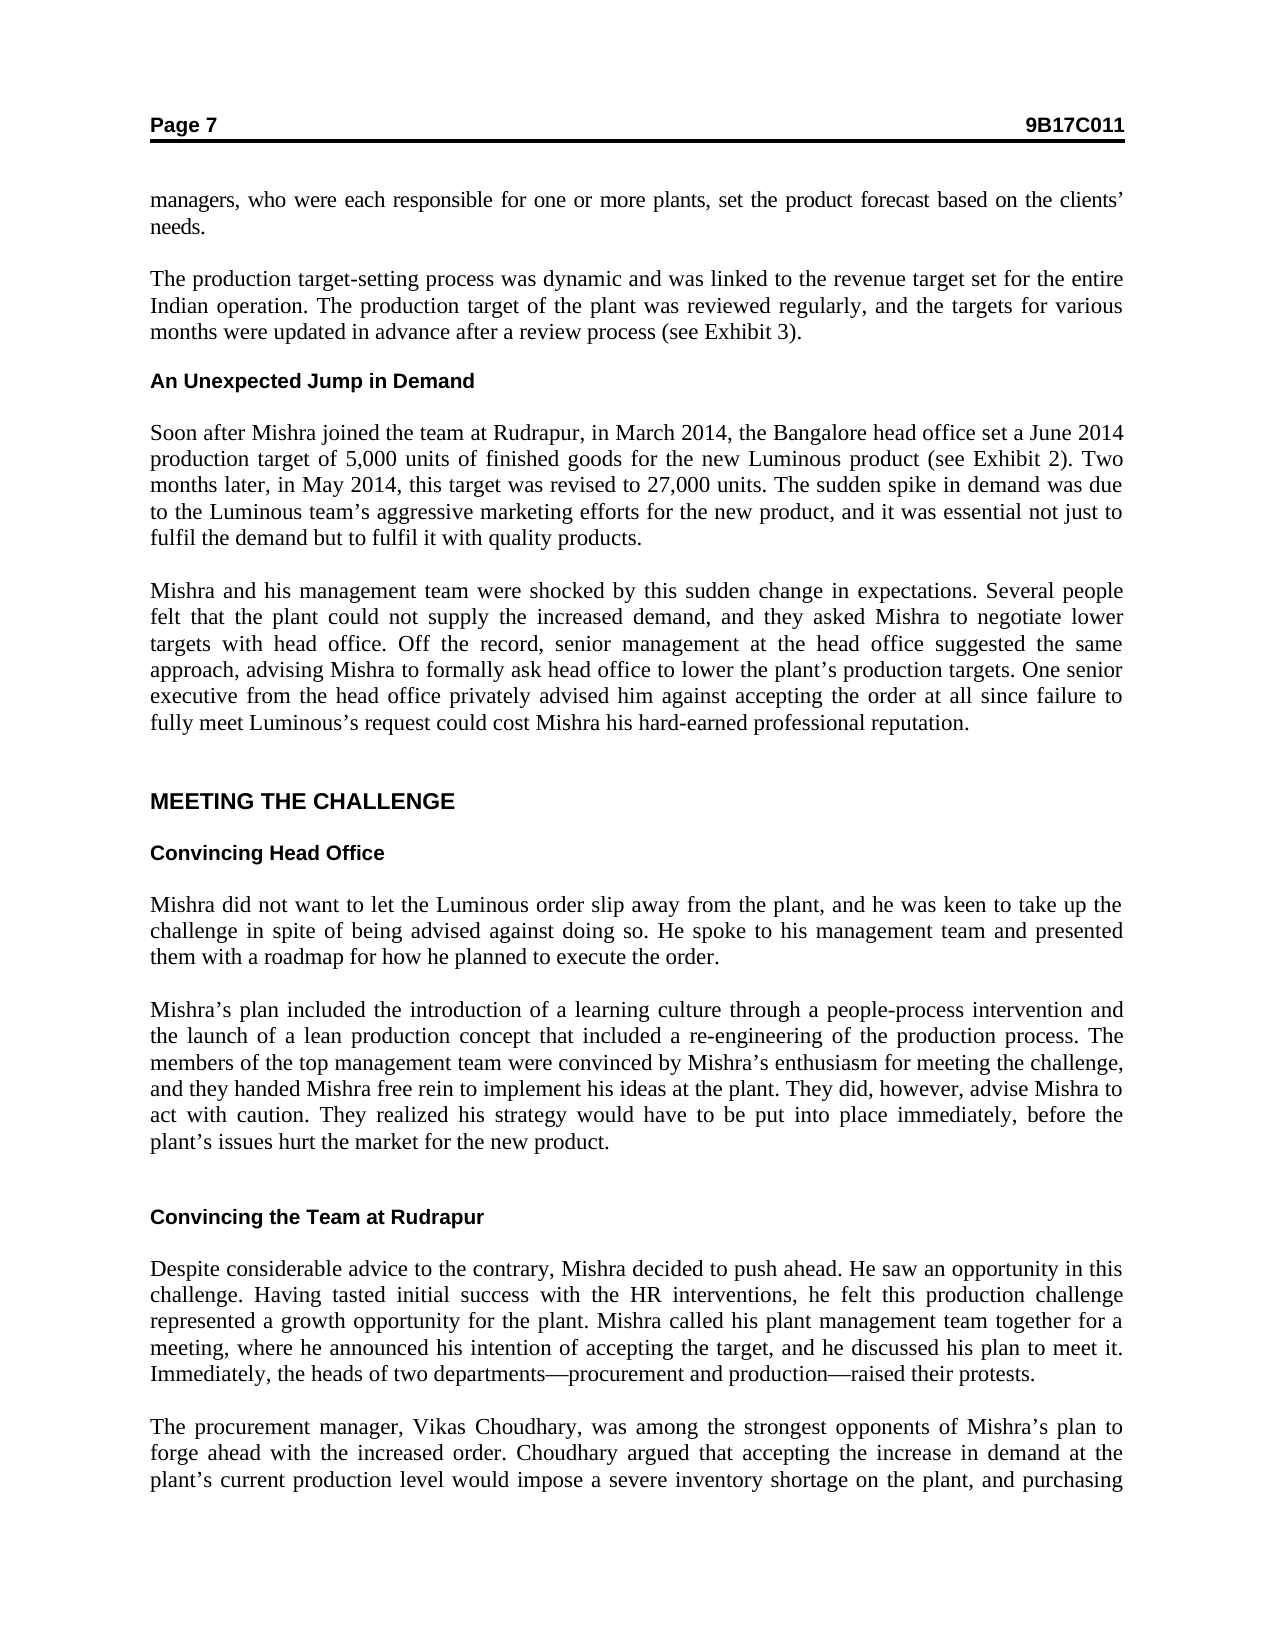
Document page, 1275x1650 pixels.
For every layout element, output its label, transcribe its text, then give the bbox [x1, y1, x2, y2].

text Soon after Mishra joined the team at Rudrapur, in March 2014, the Bangalore head office set a June 2014 production target of 5,000 units of finished goods for the new Luminous product (see Exhibit 2). Two months later, in May 2014, this target was revised to 27,000 units. The sudden spike in demand was due to the Luminous team’s aggressive marketing efforts for the new product, and it was essential not just to fulfil the demand but to fulfil it with quality products. [150, 419, 1125, 551]
text Convincing Head Office [150, 840, 1125, 864]
text The production target-setting process was dynamic and was linked to the revenue target set for the entire Indian operation. The production target of the plant was reviewed regularly, and the targets for various months were updated in advance after a review process (see Exhibit 3). [150, 265, 1125, 344]
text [150, 186, 1125, 239]
text Mishra’s plan included the introduction of a learning culture through a people-process intervention and the launch of a lean production concept that included a re-engineering of the production process. The members of the top management team were convinced by Mishra’s enthusiasm for meeting the challenge, and they handed Mishra free rein to implement his ideas at the plant. They did, however, advise Mishra to act with caution. They realized his strategy would have to be put into place immediately, before the plant’s issues hurt the market for the new product. [150, 996, 1125, 1154]
text MEETING THE CHALLENGE [150, 788, 1125, 814]
text Mishra did not want to let the Luminous order slip away from the plant, and he was keen to take up the challenge in spite of being advised against doing so. He spoke to his management team and presented them with a roadmap for how he planned to execute the order. [150, 891, 1125, 970]
text Despite considerable advice to the contrary, Mishra decided to push ahead. He saw an opportunity in this challenge. Having tasted initial success with the HR interventions, he felt this production challenge represented a growth opportunity for the plant. Mishra called his plant management team together for a meeting, where he announced his intention of accepting the target, and he discussed his plan to meet it. Immediately, the heads of two departments—procurement and production—raised their protests. [150, 1255, 1125, 1387]
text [150, 1413, 1125, 1492]
text Convincing the Team at Rudrapur [150, 1204, 1125, 1228]
text Mishra and his management team were shocked by this sudden change in expectations. Several people felt that the plant could not supply the increased demand, and they asked Mishra to negotiate lower targets with head office. Off the record, senior management at the head office suggested the same approach, advising Mishra to formally ask head office to lower the plant’s production targets. One senior executive from the head office privately advised him against accepting the order at all since failure to fully meet Luminous’s request could cost Mishra his hard-earned professional reputation. [150, 577, 1125, 735]
text An Unexpected Jump in Demand [150, 368, 1125, 392]
